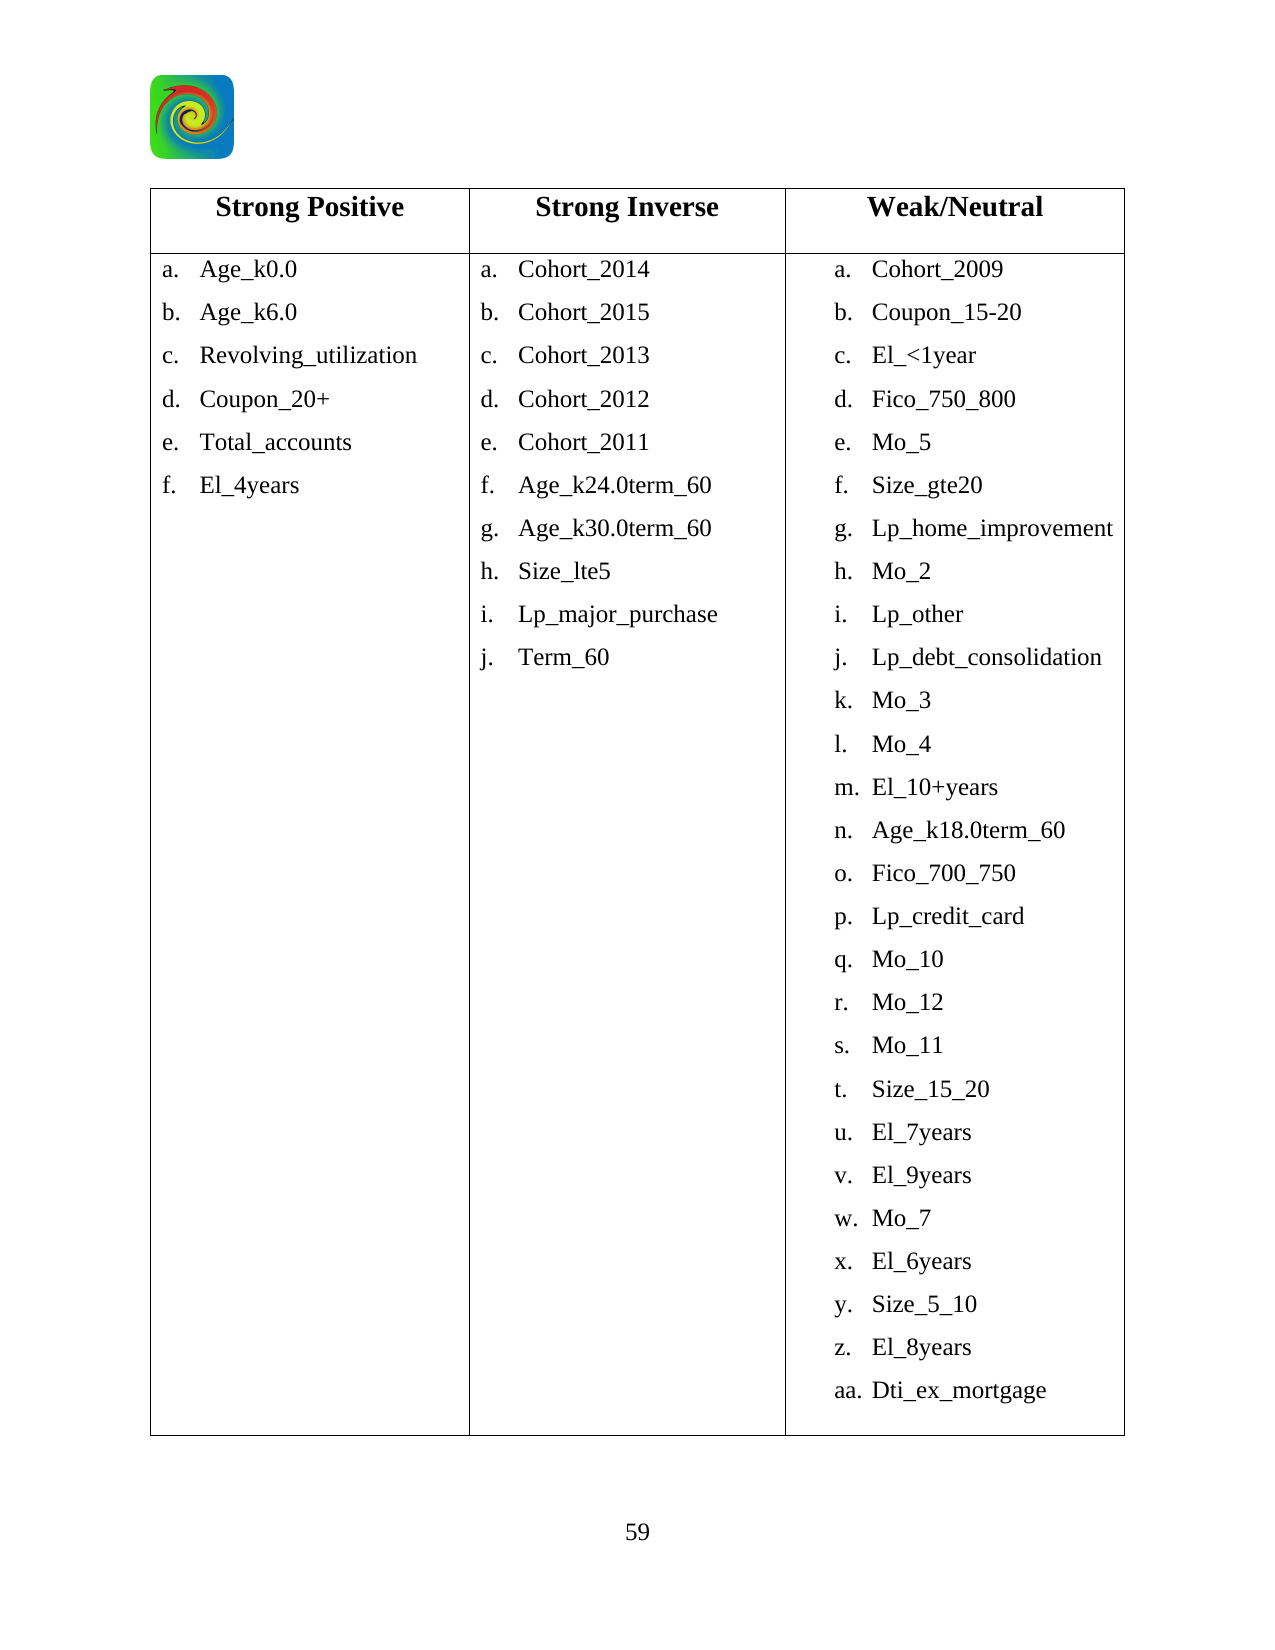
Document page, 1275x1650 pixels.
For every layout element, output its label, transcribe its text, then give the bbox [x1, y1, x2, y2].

table_cell Age_k0.0 Age_k6.0 Revolving_utilization Coupon_20+ Total_accounts El_4years [151, 254, 469, 1435]
picture [150, 75, 223, 159]
table_cell Cohort_2009 Coupon_15-20 El_<1year Fico_750_800 Mo_5 Size_gte20 Lp_home_improvement Mo_2 Lp_other Lp_debt_consolidation Mo_3 Mo_4 El_10+years Age_k18.0term_60 Fico_700_750 Lp_credit_card Mo_10 Mo_12 Mo_11 Size_15_20 El_7years El_9years Mo_7 El_6years Size_5_10 El_8years Dti_ex_mortgage [786, 254, 1124, 1435]
table_header Weak/Neutral [786, 189, 1124, 253]
table_header Strong Inverse [470, 189, 785, 253]
picture [188, 75, 234, 159]
table_cell Cohort_2014 Cohort_2015 Cohort_2013 Cohort_2012 Cohort_2011 Age_k24.0term_60 Age_k30.0term_60 Size_lte5 Lp_major_purchase Term_60 [470, 254, 785, 1435]
table_header Strong Positive [151, 189, 469, 253]
